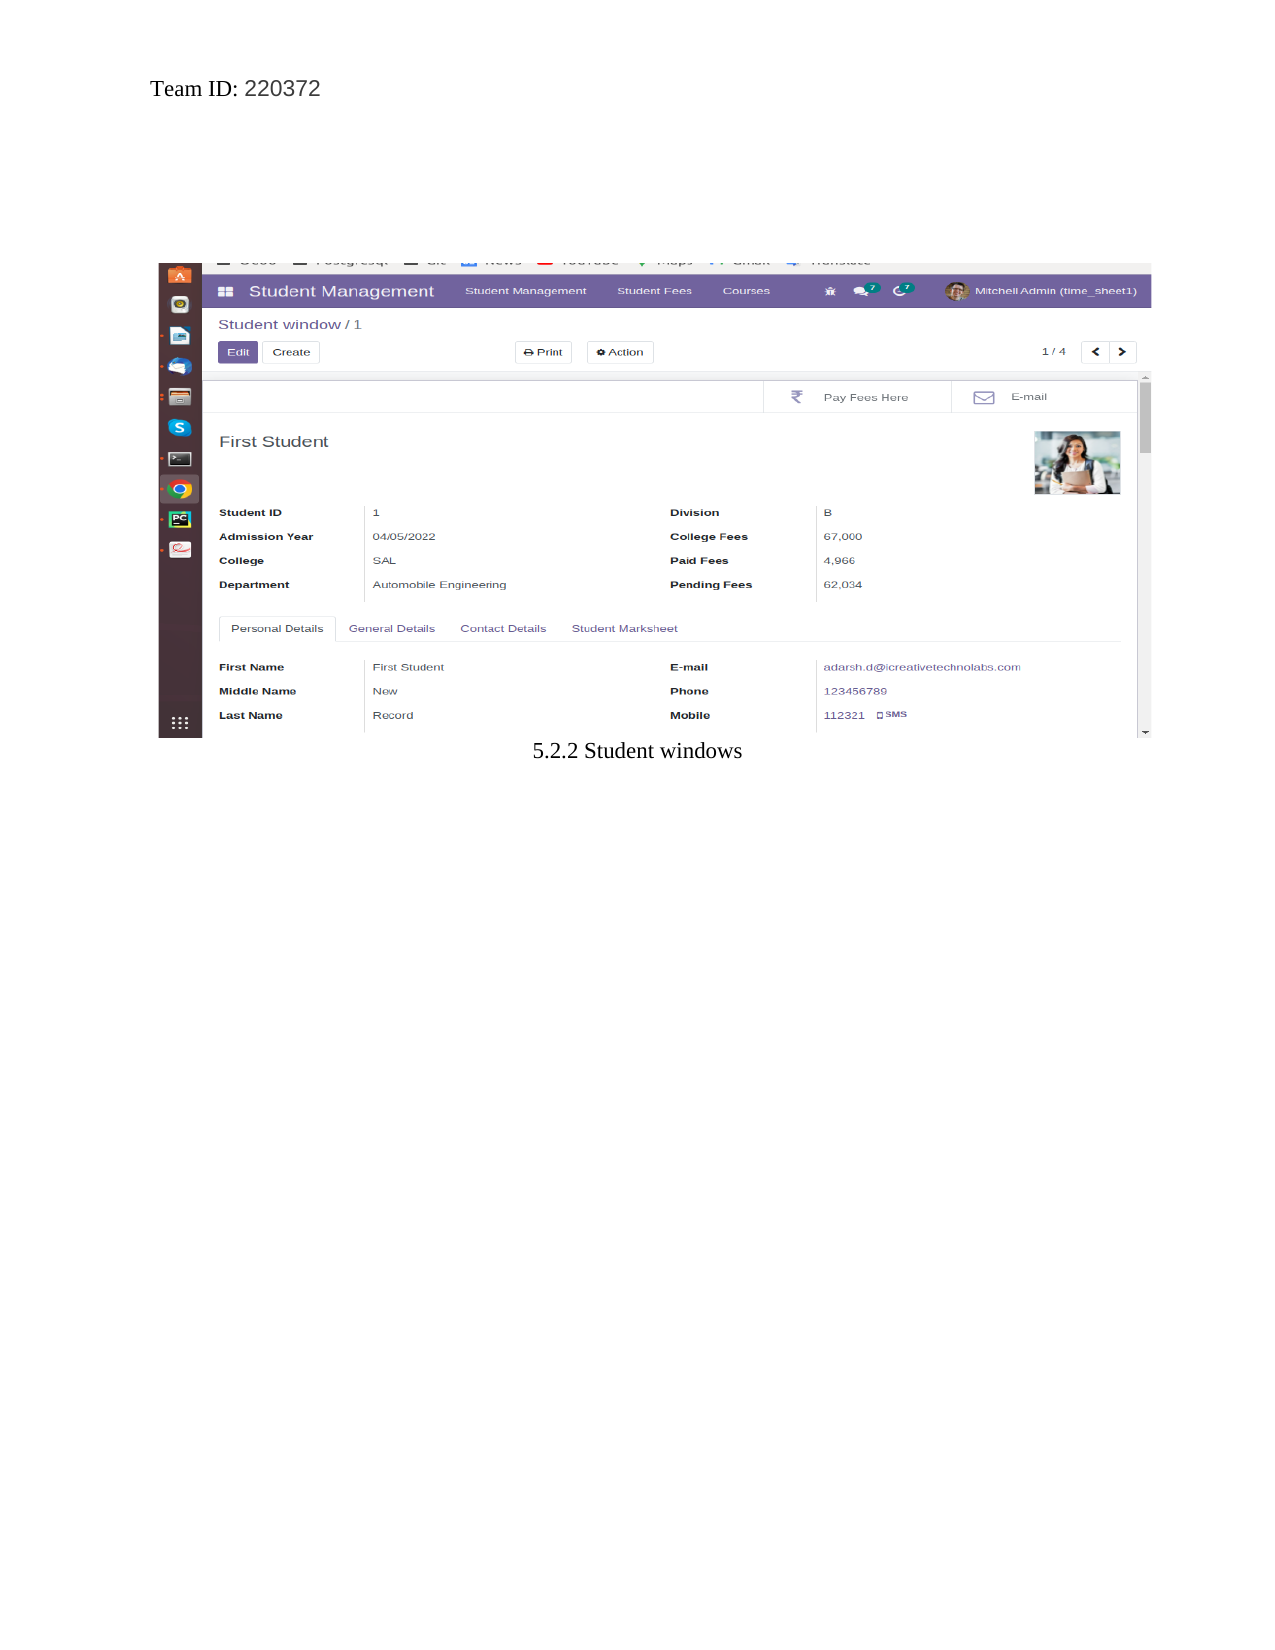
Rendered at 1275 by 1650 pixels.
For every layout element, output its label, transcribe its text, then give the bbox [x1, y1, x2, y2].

picture [158, 263, 1152, 738]
